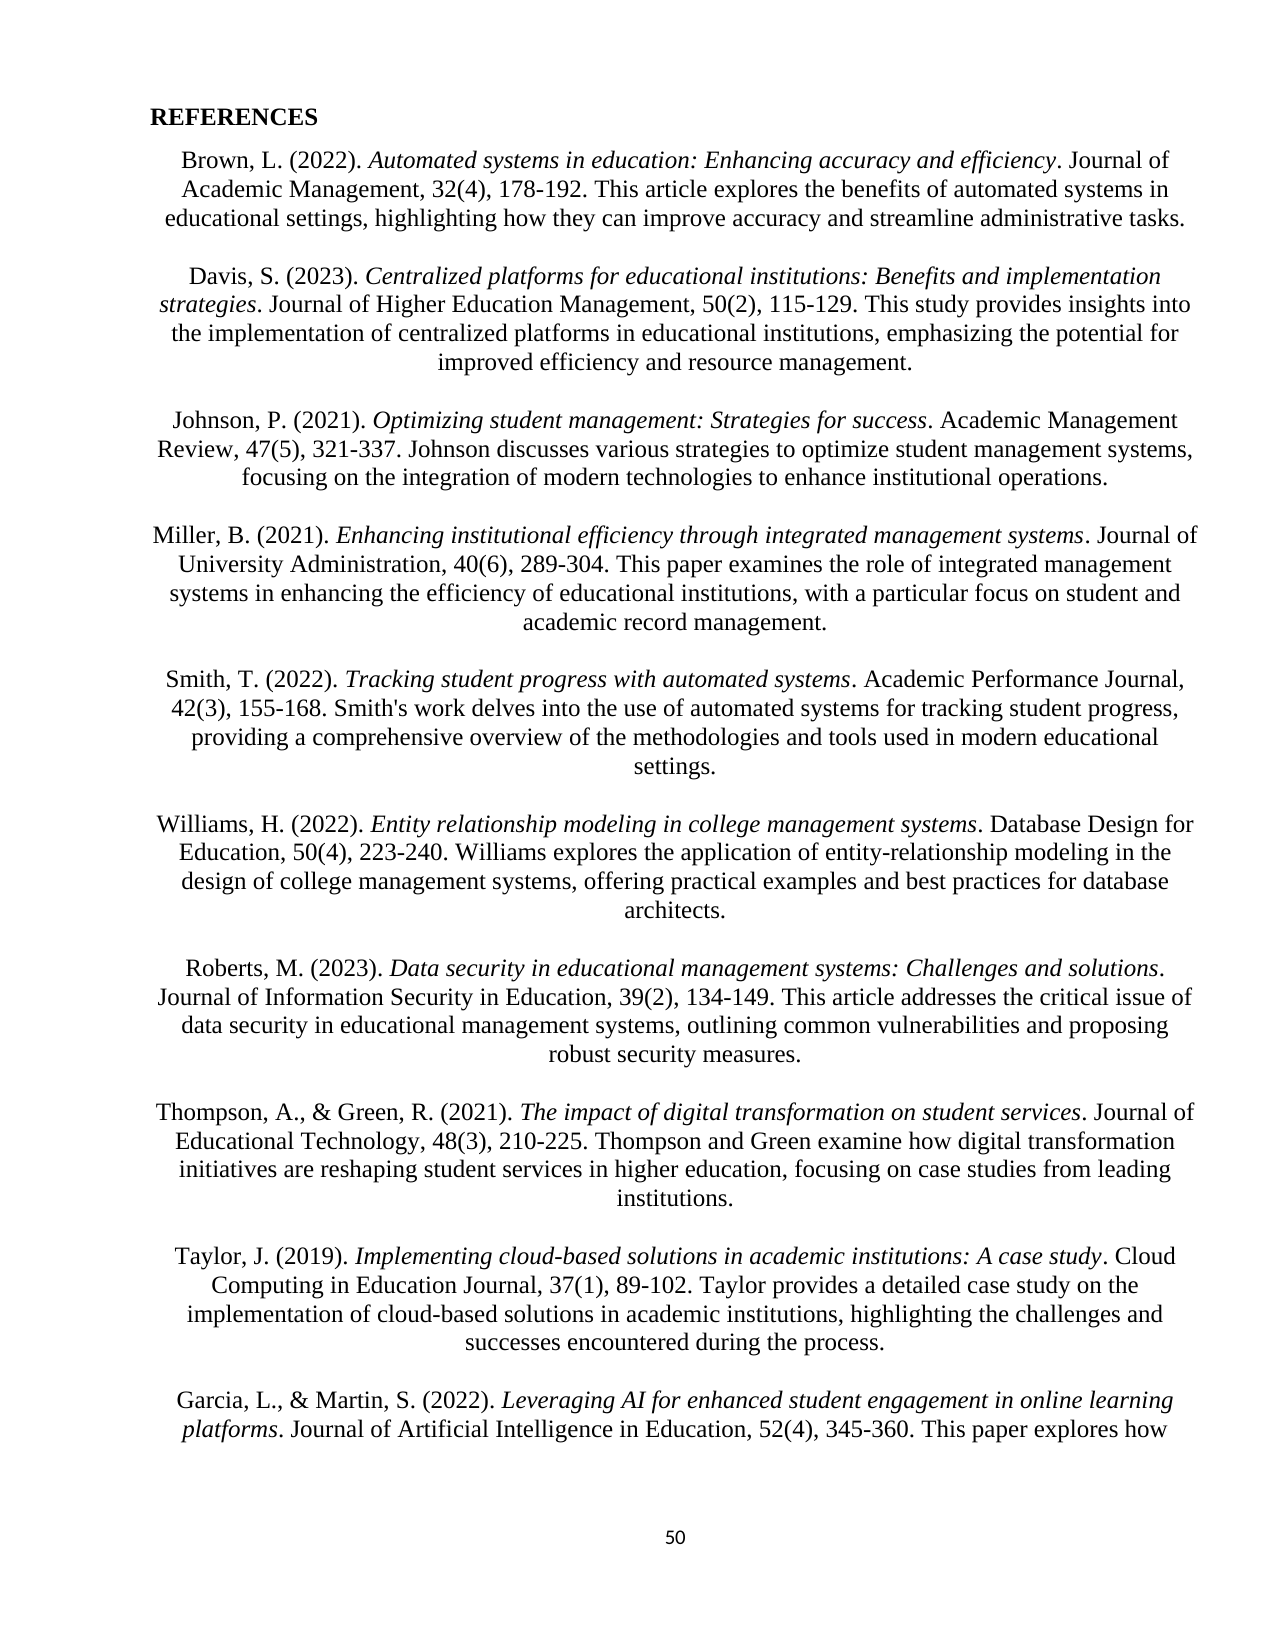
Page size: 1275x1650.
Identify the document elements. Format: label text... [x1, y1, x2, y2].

text Williams, H. (2022). Entity relationship modeling in college management systems. Database Design for Education, 50(4), 223-240. Williams explores the application of entity-relationship modeling in the design of college management systems, offering practical examples and best practices for database architects. [150, 809, 1200, 924]
text Davis, S. (2023). Centralized platforms for educational institutions: Benefits and implementation strategies. Journal of Higher Education Management, 50(2), 115-129. This study provides insights into the implementation of centralized platforms in educational institutions, emphasizing the potential for improved efficiency and resource management. [150, 261, 1200, 376]
text Thompson, A., & Green, R. (2021). The impact of digital transformation on student services. Journal of Educational Technology, 48(3), 210-225. Thompson and Green examine how digital transformation initiatives are reshaping student services in higher education, focusing on case studies from leading institutions. [150, 1097, 1200, 1212]
text Brown, L. (2022). Automated systems in education: Enhancing accuracy and efficiency. Journal of Academic Management, 32(4), 178-192. This article explores the benefits of automated systems in educational settings, highlighting how they can improve accuracy and streamline administrative tasks. [150, 145, 1200, 232]
text REFERENCES [150, 102, 1200, 131]
text Taylor, J. (2019). Implementing cloud-based solutions in academic institutions: A case study. Cloud Computing in Education Journal, 37(1), 89-102. Taylor provides a detailed case study on the implementation of cloud-based solutions in academic institutions, highlighting the challenges and successes encountered during the process. [150, 1241, 1200, 1356]
text Roberts, M. (2023). Data security in educational management systems: Challenges and solutions. Journal of Information Security in Education, 39(2), 134-149. This article addresses the critical issue of data security in educational management systems, outlining common vulnerabilities and proposing robust security measures. [150, 953, 1200, 1068]
text Smith, T. (2022). Tracking student progress with automated systems. Academic Performance Journal, 42(3), 155-168. Smith's work delves into the use of automated systems for tracking student progress, providing a comprehensive overview of the methodologies and tools used in modern educational settings. [150, 664, 1200, 779]
text Johnson, P. (2021). Optimizing student management: Strategies for success. Academic Management Review, 47(5), 321-337. Johnson discusses various strategies to optimize student management systems, focusing on the integration of modern technologies to enhance institutional operations. [150, 405, 1200, 491]
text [150, 1385, 1200, 1443]
text Miller, B. (2021). Enhancing institutional efficiency through integrated management systems. Journal of University Administration, 40(6), 289-304. This paper examines the role of integrated management systems in enhancing the efficiency of educational institutions, with a particular focus on student and academic record management. [150, 520, 1200, 635]
